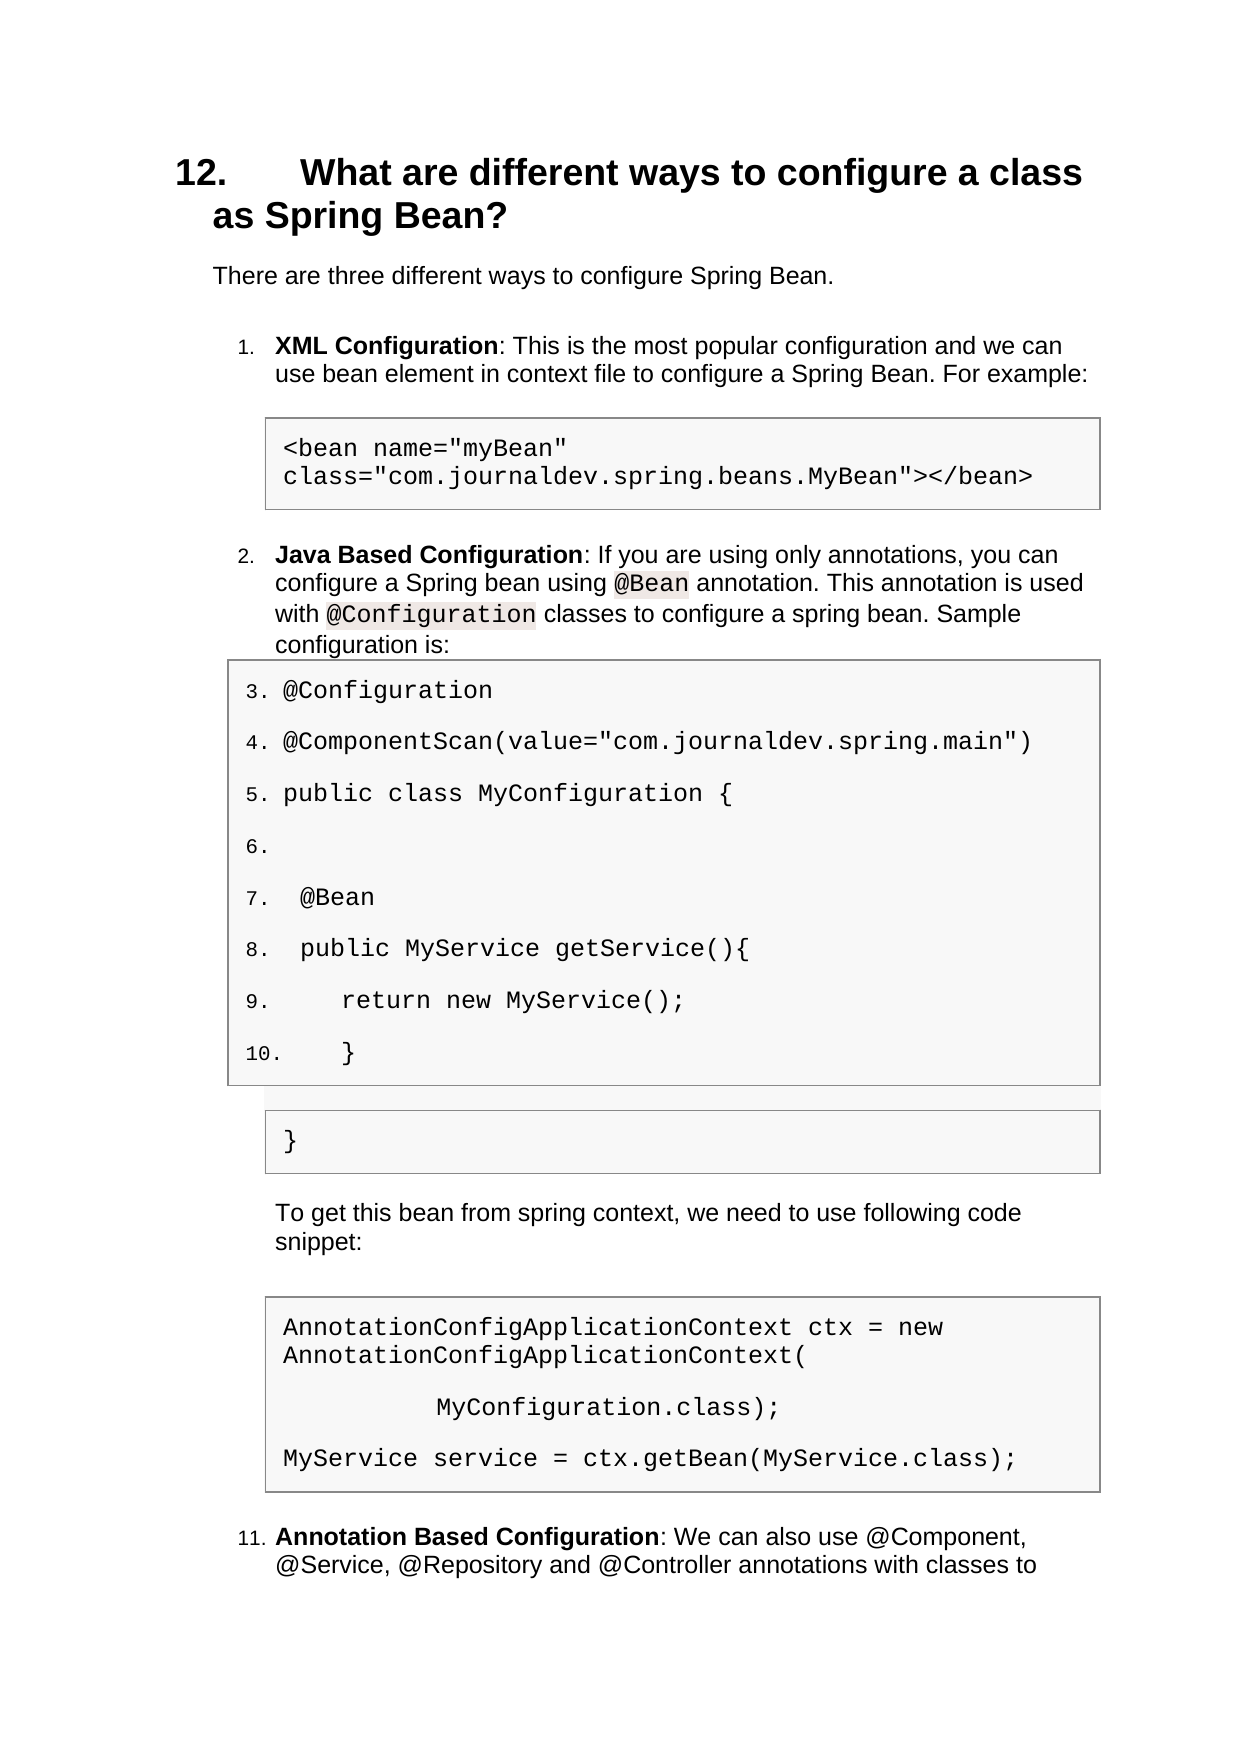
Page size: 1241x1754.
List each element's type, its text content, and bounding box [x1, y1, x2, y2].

list Java Based Configuration: If you are using only annotations, you can configure a Spring bean using @Bean annotation. This annotation is used with @Configuration classes to configure a spring bean. Sample configuration is: [237, 539, 1090, 659]
list return new MyService(); [229, 969, 1099, 1016]
text <bean name="myBean" class="com.journaldev.spring.beans.MyBean"></bean> [266, 419, 1099, 509]
text MyService service = ctx.getBean(MyService.class); [266, 1428, 1099, 1491]
list @Configuration [229, 661, 1099, 706]
text AnnotationConfigApplicationContext ctx = new AnnotationConfigApplicationContext( [266, 1298, 1099, 1371]
list What are different ways to configure a class as Spring Bean? [175, 150, 1090, 236]
list public class MyConfiguration { [229, 762, 1099, 809]
list XML Configuration: This is the most popular configuration and we can use bean element in context file to configure a Spring Bean. For example: [237, 331, 1090, 388]
text To get this bean from spring context, we need to use following code snippet: [275, 1198, 1090, 1255]
text MyConfiguration.class); [266, 1376, 1099, 1423]
list @ComponentScan(value="com.journaldev.spring.main") [229, 711, 1099, 757]
text } [266, 1111, 1099, 1173]
list public MyService getService(){ [229, 918, 1099, 964]
list } [229, 1021, 1099, 1085]
list @Bean [229, 866, 1099, 913]
text There are three different ways to configure Spring Bean. [212, 261, 1090, 290]
